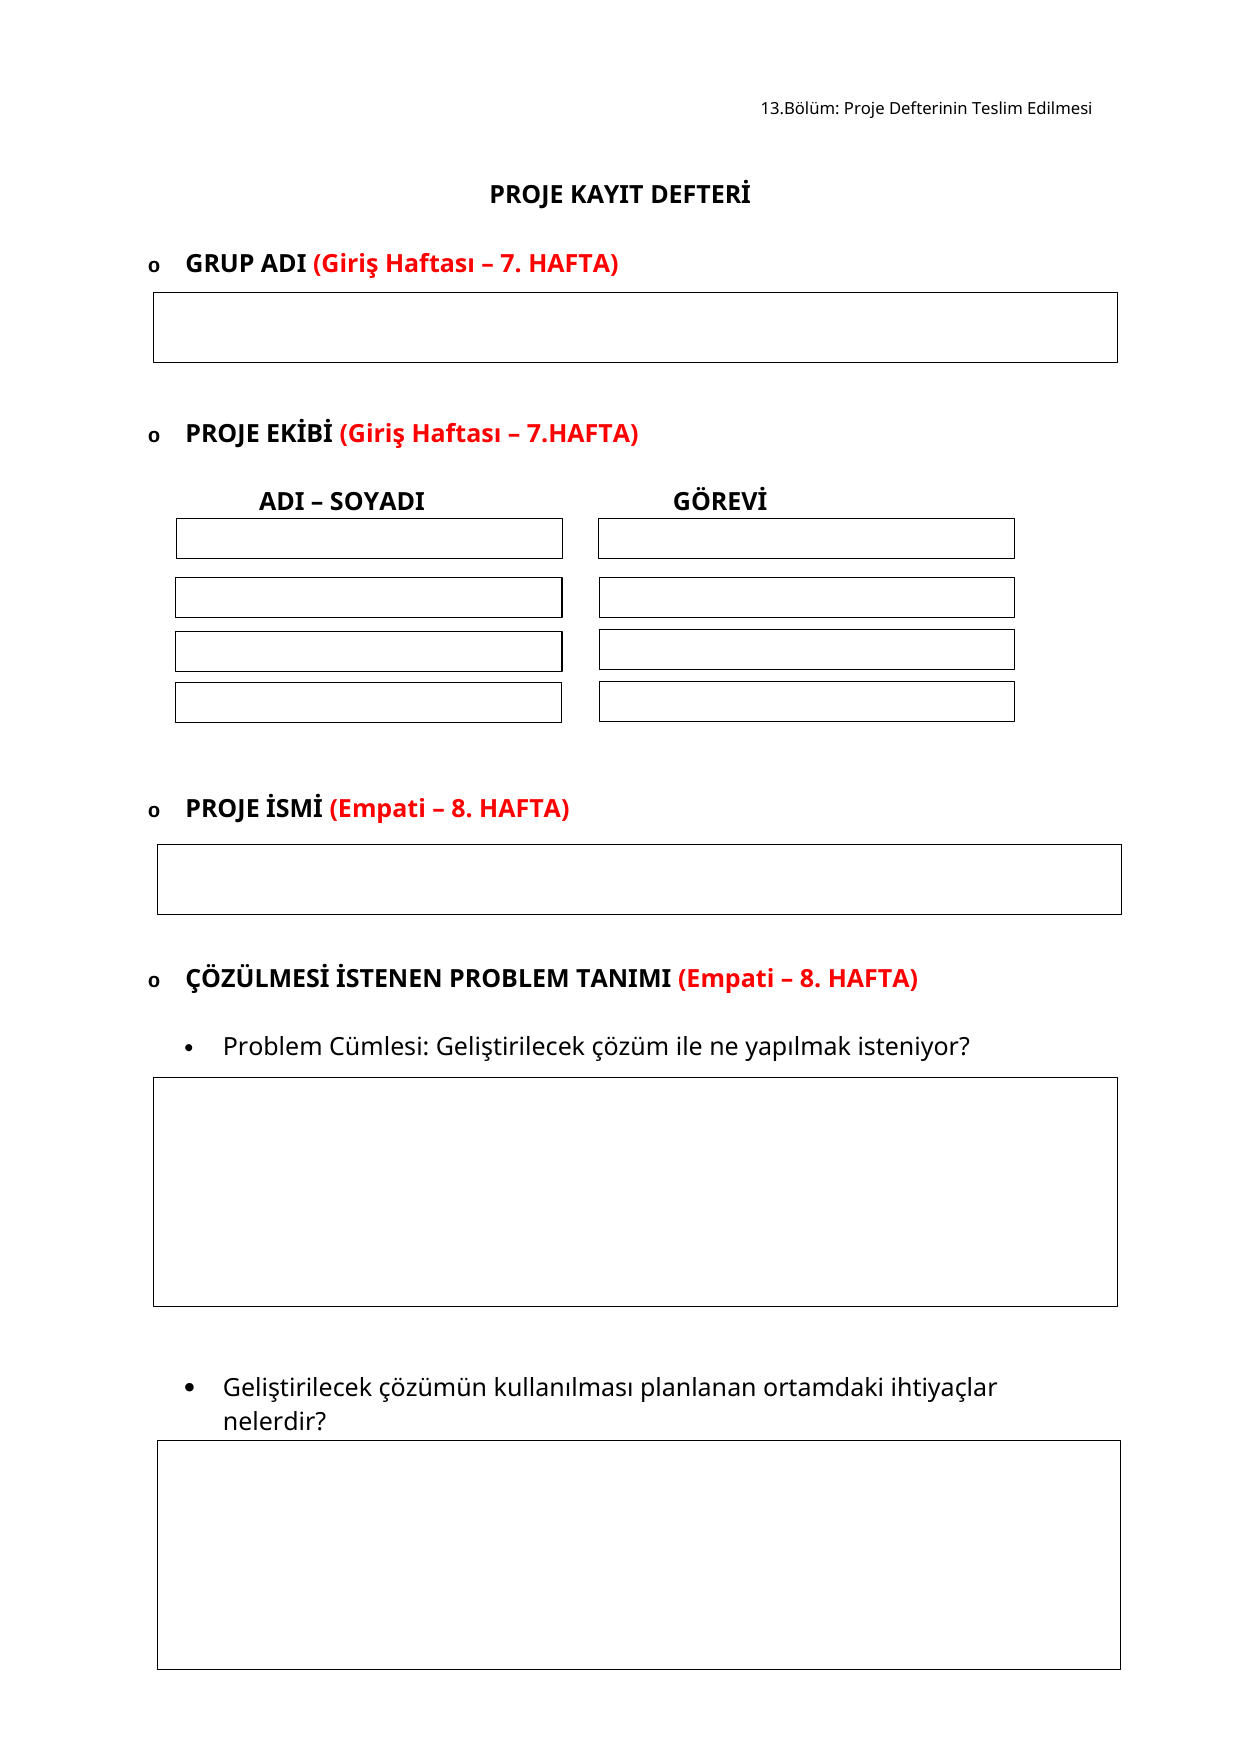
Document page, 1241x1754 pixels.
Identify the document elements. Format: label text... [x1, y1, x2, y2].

list PROJE EKİBİ (Giriş Haftası – 7.HAFTA) [148, 416, 1092, 450]
list ÇÖZÜLMESİ İSTENEN PROBLEM TANIMI (Empati – 8. HAFTA) [148, 961, 1092, 995]
text PROJE KAYIT DEFTERİ [148, 177, 1092, 211]
list Geliştirilecek çözümün kullanılması planlanan ortamdaki ihtiyaçlar nelerdir? [185, 1369, 1092, 1437]
list Problem Cümlesi: Geliştirilecek çözüm ile ne yapılmak isteniyor? [185, 1029, 1092, 1063]
list PROJE İSMİ (Empati – 8. HAFTA) [148, 790, 1092, 824]
text ADI – SOYADI GÖREVİ [259, 484, 1092, 518]
list GRUP ADI (Giriş Haftası – 7. HAFTA) [148, 245, 1092, 279]
